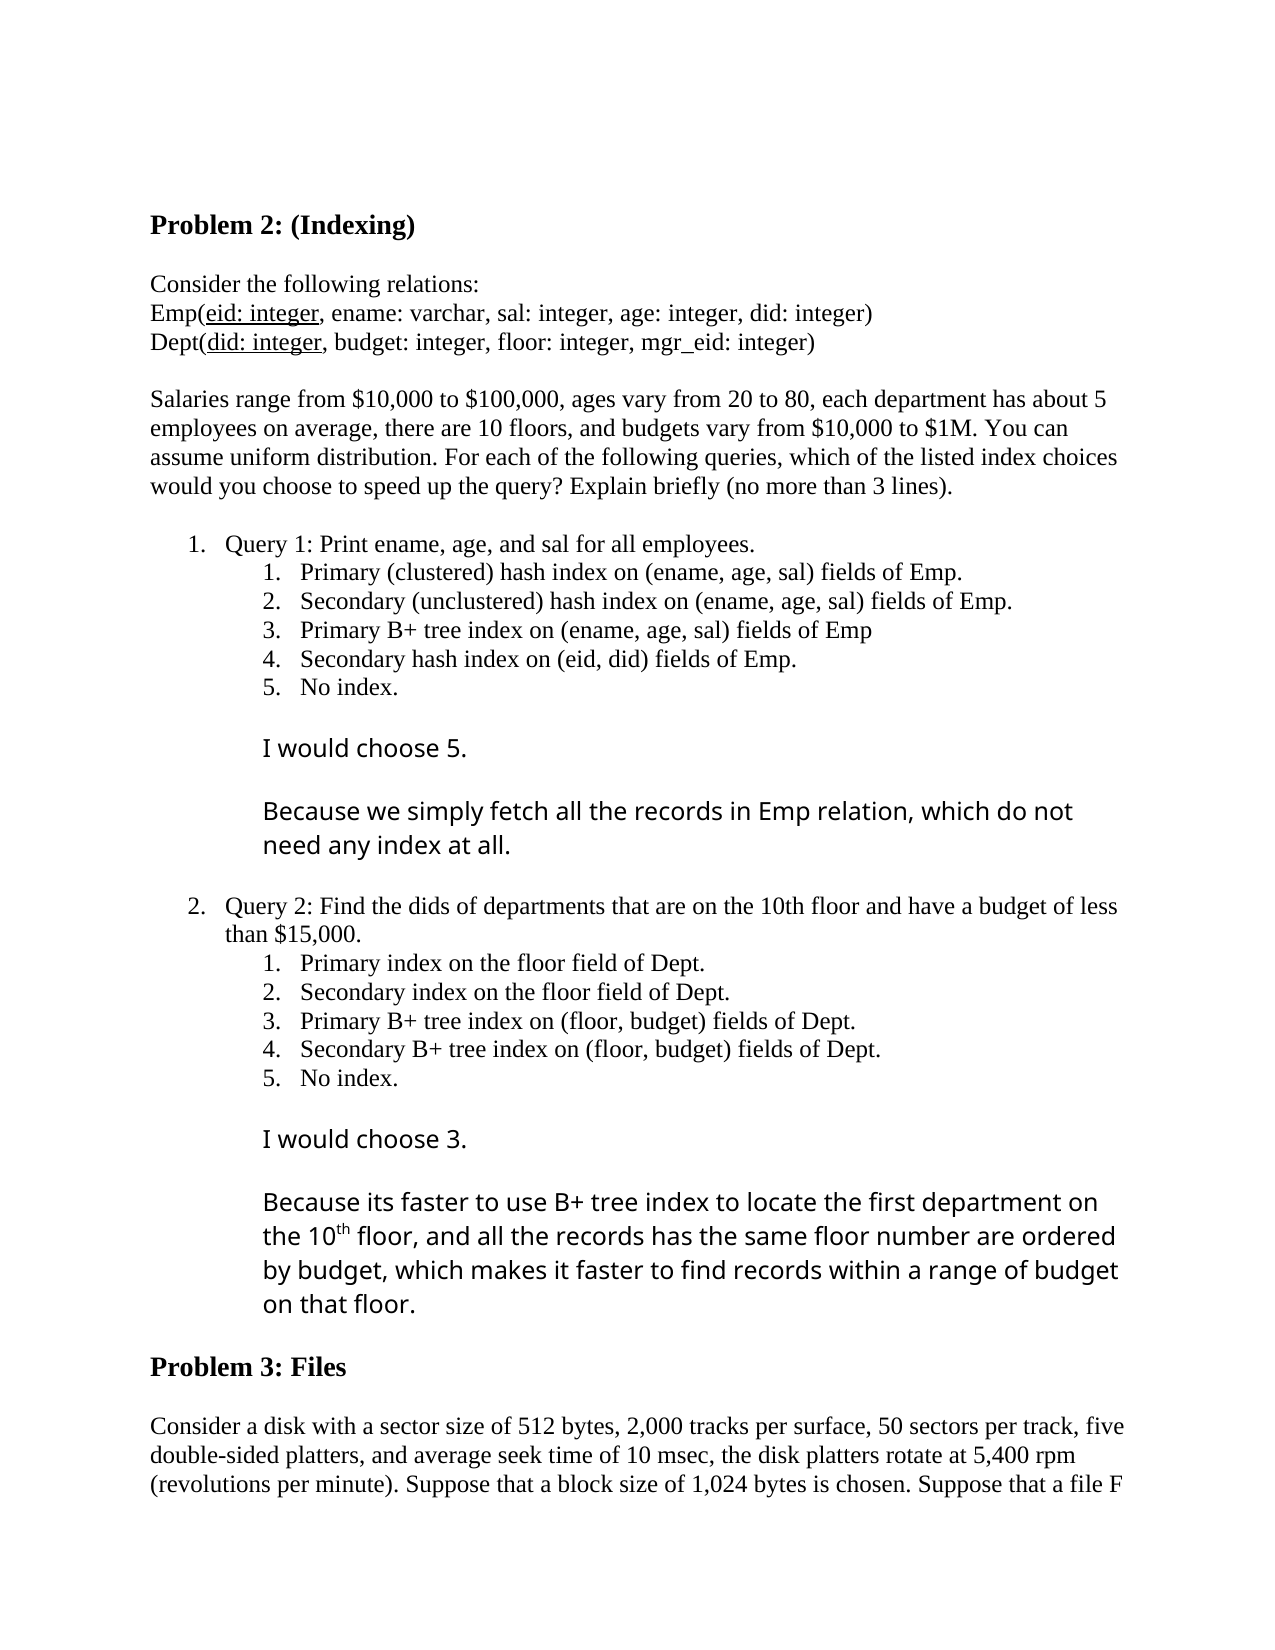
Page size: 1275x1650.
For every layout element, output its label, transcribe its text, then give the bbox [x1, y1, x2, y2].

text I would choose 5. [262, 730, 1125, 764]
list Query 2: Find the dids of departments that are on the 10th floor and have a budget of less than $15,000. [187, 891, 1125, 948]
list Query 1: Print ename, age, and sal for all employees. [187, 529, 1125, 557]
list No index. [262, 672, 1125, 701]
list Secondary B+ tree index on (floor, budget) fields of Dept. [262, 1034, 1125, 1063]
list Secondary (unclustered) hash index on (ename, age, sal) fields of Emp. [262, 586, 1125, 615]
text Problem 2: (Indexing) [150, 208, 1125, 240]
list Primary B+ tree index on (floor, budget) fields of Dept. [262, 1006, 1125, 1034]
text Problem 3: Files [150, 1350, 1125, 1382]
list Primary B+ tree index on (ename, age, sal) fields of Emp [262, 615, 1125, 644]
list Primary (clustered) hash index on (ename, age, sal) fields of Emp. [262, 557, 1125, 586]
list No index. [262, 1063, 1125, 1092]
text Because we simply fetch all the records in Emp relation, which do not need any index at all. [262, 793, 1125, 862]
list Secondary hash index on (eid, did) fields of Emp. [262, 644, 1125, 672]
text Consider the following relations: Emp(eid: integer, ename: varchar, sal: integer, age: integer, did: integer) Dept(did: integer, budget: integer, floor: integer, mgr_eid: integer) Salaries range from $10,000 to $100,000, ages vary from 20 to 80, each department has about 5 employees on average, there are 10 floors, and budgets vary from $10,000 to $1M. You can assume uniform distribution. For each of the following queries, which of the listed index choices would you choose to speed up the query? Explain briefly (no more than 3 lines). [150, 269, 1125, 499]
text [150, 1411, 1125, 1498]
list Secondary index on the floor field of Dept. [262, 977, 1125, 1006]
text Because its faster to use B+ tree index to locate the first department on the 10th floor, and all the records has the same floor number are ordered by budget, which makes it faster to find records within a range of budget on that floor. [262, 1184, 1125, 1321]
text I would choose 3. [262, 1121, 1125, 1155]
list Primary index on the floor field of Dept. [262, 948, 1125, 977]
